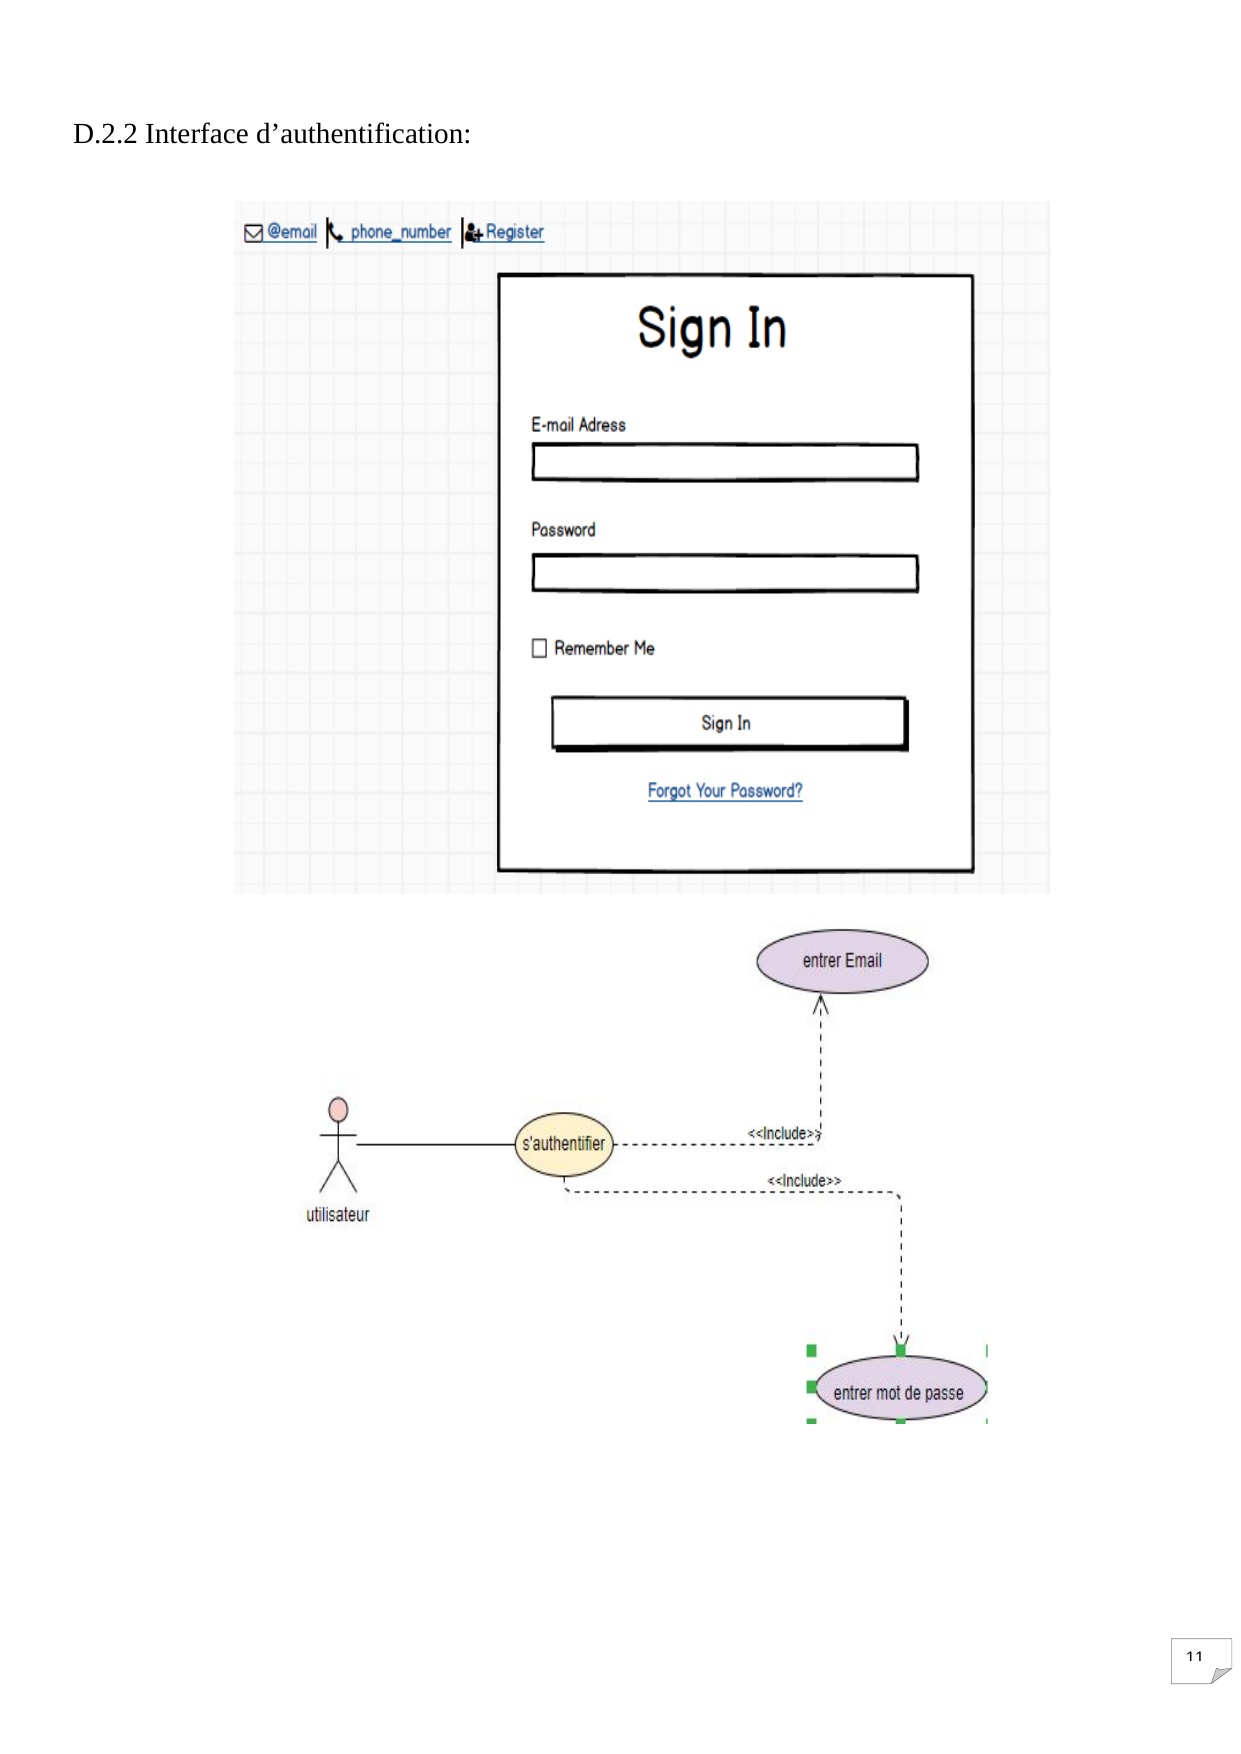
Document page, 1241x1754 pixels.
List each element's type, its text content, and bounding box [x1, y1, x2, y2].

text D.2.2 Interface d’authentification: [73, 117, 1153, 150]
picture [234, 201, 1051, 894]
picture [297, 918, 988, 1424]
